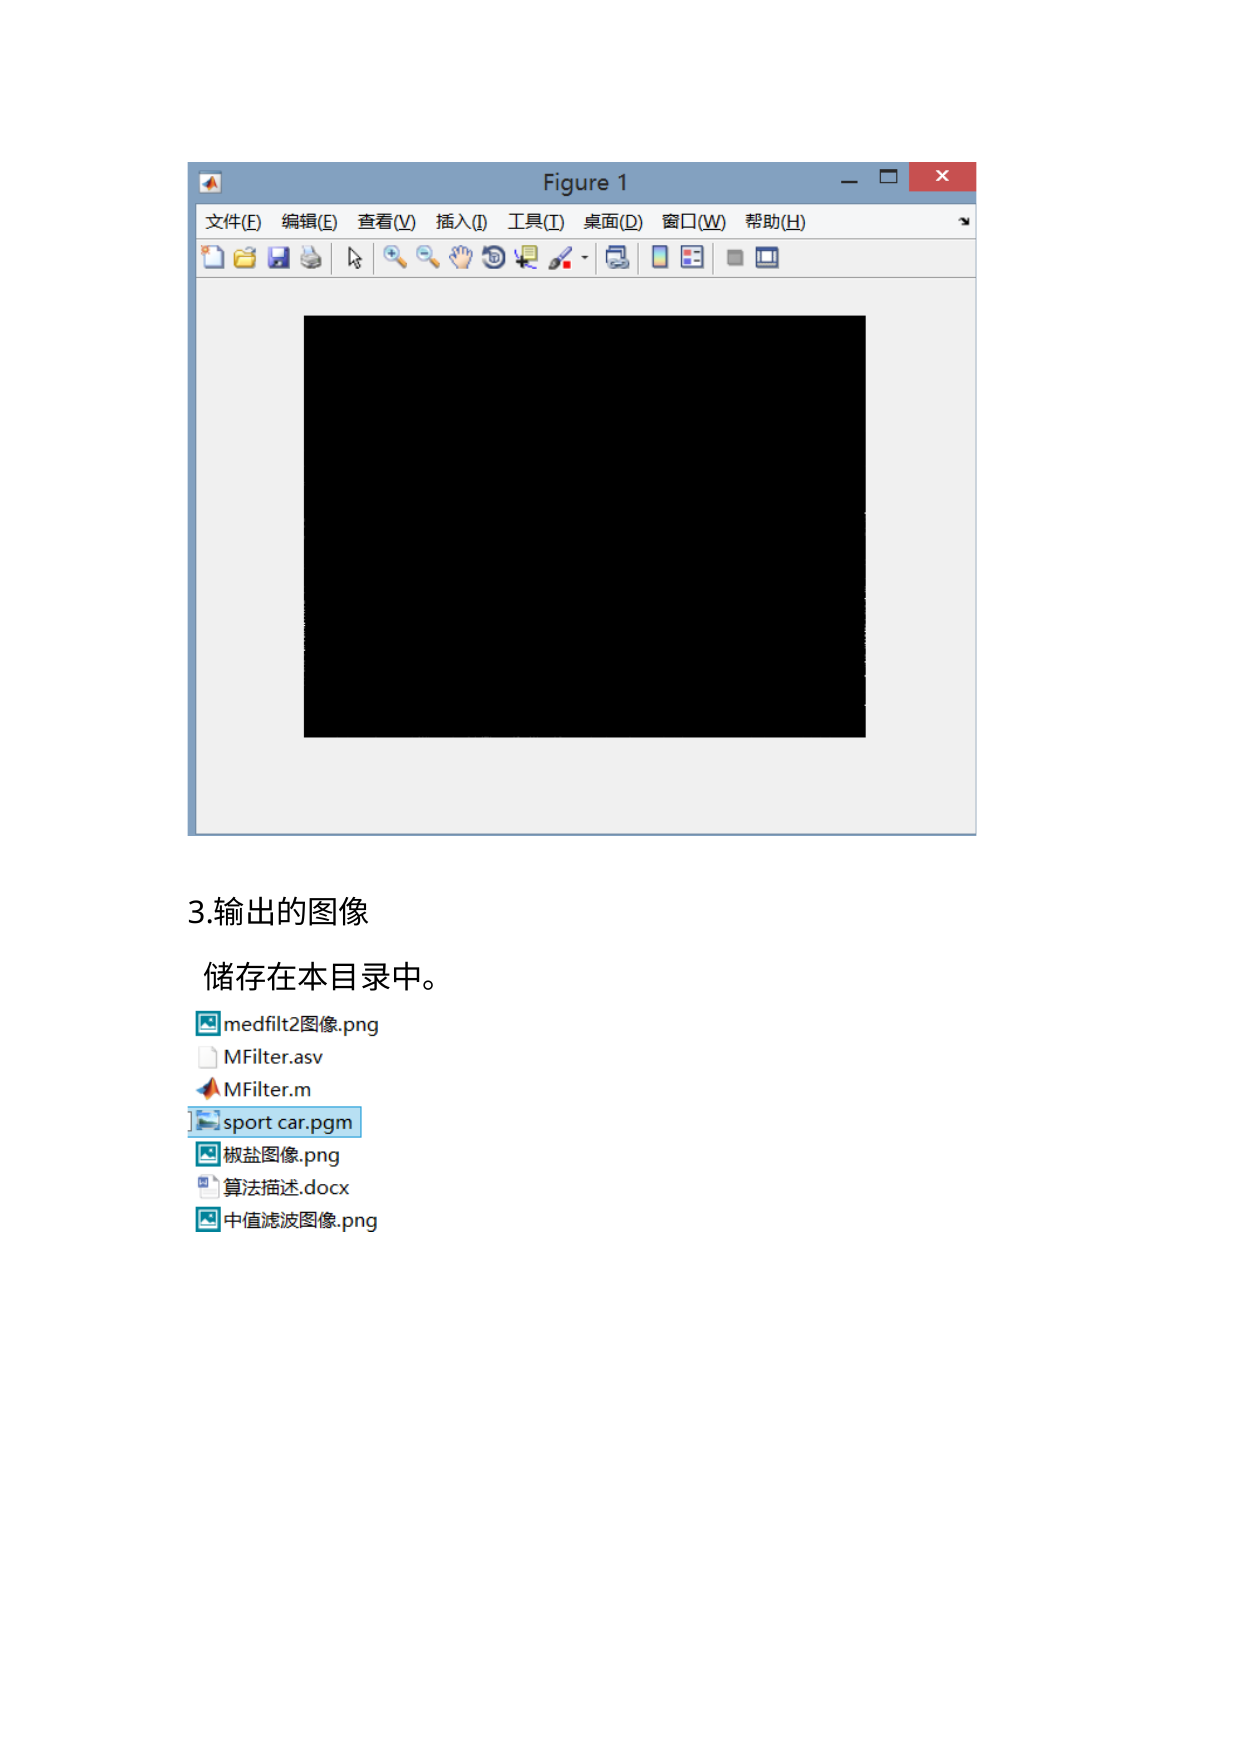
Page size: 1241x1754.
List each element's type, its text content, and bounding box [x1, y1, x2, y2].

picture [187, 1007, 417, 1232]
list 输出的图像 [187, 877, 1053, 942]
picture [187, 162, 977, 836]
list 储存在本目录中。 [187, 942, 1053, 1007]
